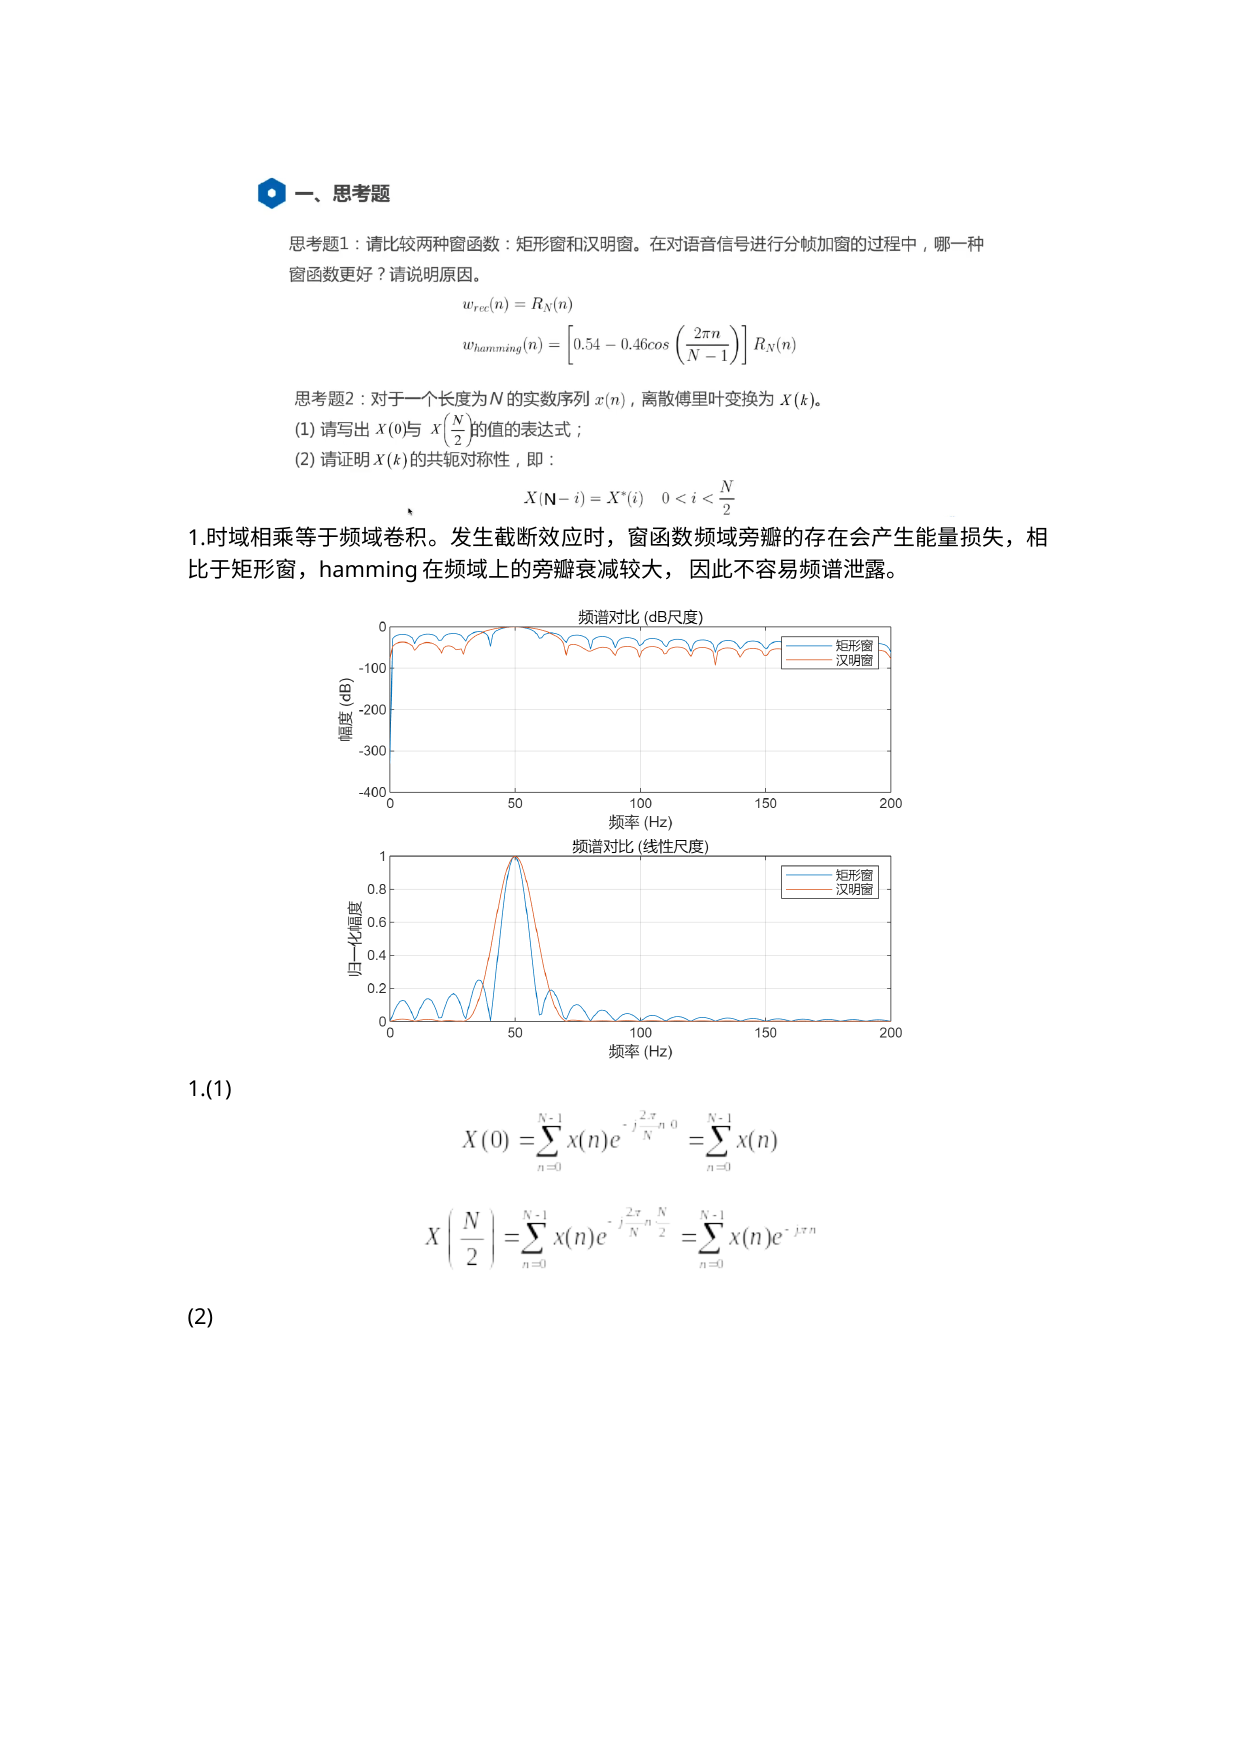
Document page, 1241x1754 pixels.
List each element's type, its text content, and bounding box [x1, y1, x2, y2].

text (2) [187, 1299, 1053, 1332]
picture [246, 162, 994, 517]
picture [305, 584, 941, 1071]
text 1.(1) [187, 1072, 1053, 1104]
text 1.时域相乘等于频域卷积。发生截断效应时，窗函数频域旁瓣的存在会产生能量损失，相比于矩形窗，hamming在频域上的旁瓣衰减较大， 因此不容易频谱泄露。 [187, 519, 1053, 584]
